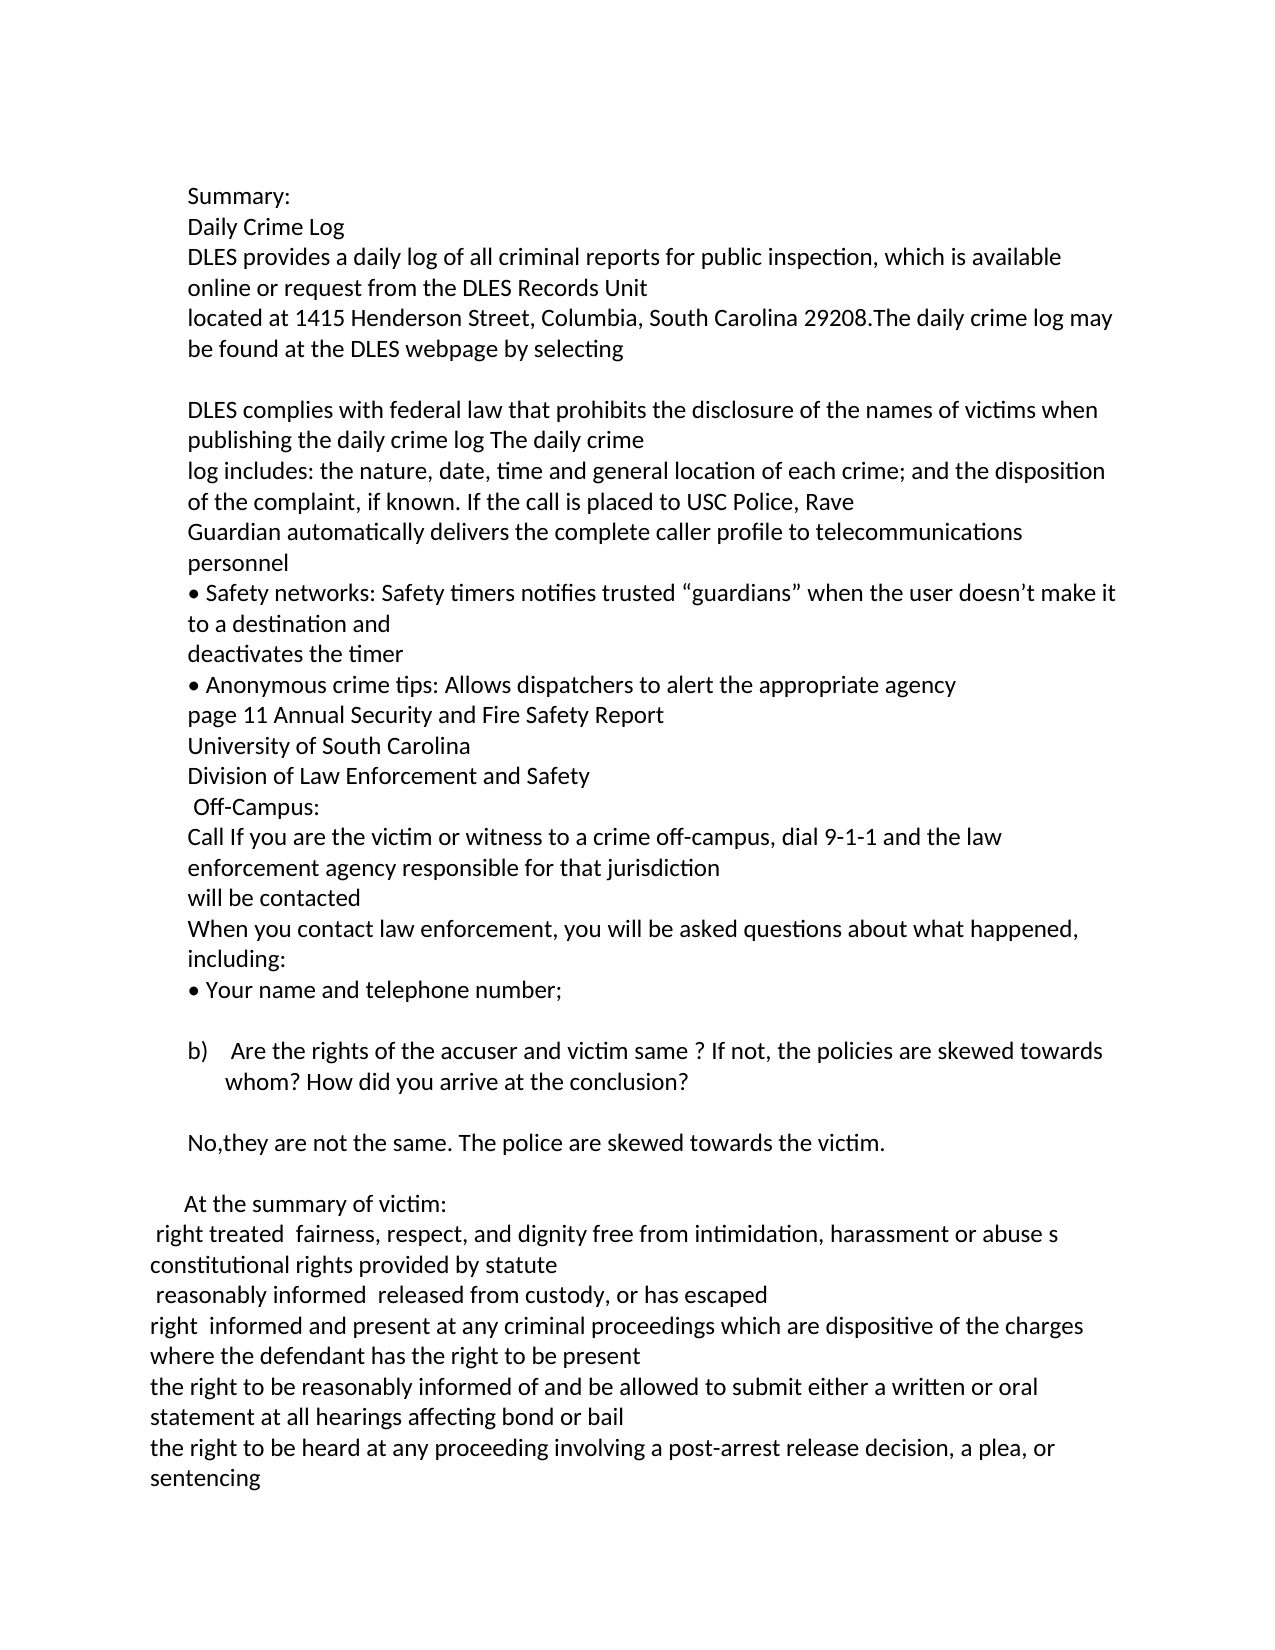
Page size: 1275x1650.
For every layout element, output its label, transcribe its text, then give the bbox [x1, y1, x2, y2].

list right informed and present at any criminal proceedings which are dispositive of the charges where the defendant has the right to be present [150, 1310, 1125, 1371]
list At the summary of victim: [150, 1188, 1125, 1218]
list DLES provides a daily log of all criminal reports for public inspection, which is available online or request from the DLES Records Unit [187, 242, 1125, 303]
list Daily Crime Log [187, 211, 1125, 242]
list right treated fairness, respect, and dignity free from intimidation, harassment or abuse s constitutional rights provided by statute [150, 1218, 1125, 1279]
list Off-Campus: [187, 791, 1125, 821]
list the right to be heard at any proceeding involving a post-arrest release decision, a plea, or sentencing [150, 1432, 1125, 1493]
list Call If you are the victim or witness to a crime off-campus, dial 9-1-1 and the law enforcement agency responsible for that jurisdiction [187, 821, 1125, 882]
list the right to be reasonably informed of and be allowed to submit either a written or oral statement at all hearings affecting bond or bail [150, 1371, 1125, 1432]
list log includes: the nature, date, time and general location of each crime; and the disposition of the complaint, if known. If the call is placed to USC Police, Rave [187, 455, 1125, 516]
list located at 1415 Henderson Street, Columbia, South Carolina 29208.The daily crime log may be found at the DLES webpage by selecting [187, 303, 1125, 364]
list • Anonymous crime tips: Allows dispatchers to alert the appropriate agency [187, 669, 1125, 699]
list page 11 Annual Security and Fire Safety Report [187, 699, 1125, 730]
list Division of Law Enforcement and Safety [187, 760, 1125, 791]
list deactivates the timer [187, 638, 1125, 669]
list Guardian automatically delivers the complete caller profile to telecommunications personnel [187, 516, 1125, 577]
list University of South Carolina [187, 730, 1125, 760]
list When you contact law enforcement, you will be asked questions about what happened, including: [187, 913, 1125, 974]
list DLES complies with federal law that prohibits the disclosure of the names of victims when publishing the daily crime log The daily crime [187, 394, 1125, 455]
list • Safety networks: Safety timers notifies trusted “guardians” when the user doesn’t make it to a destination and [187, 577, 1125, 638]
list • Your name and telephone number; [187, 974, 1125, 1004]
list Are the rights of the accuser and victim same ? If not, the policies are skewed towards whom? How did you arrive at the conclusion? [187, 1035, 1125, 1096]
list reasonably informed released from custody, or has escaped [150, 1279, 1125, 1310]
list No,they are not the same. The police are skewed towards the victim. [187, 1127, 1125, 1157]
list Summary: [187, 181, 1125, 211]
list will be contacted [187, 882, 1125, 913]
